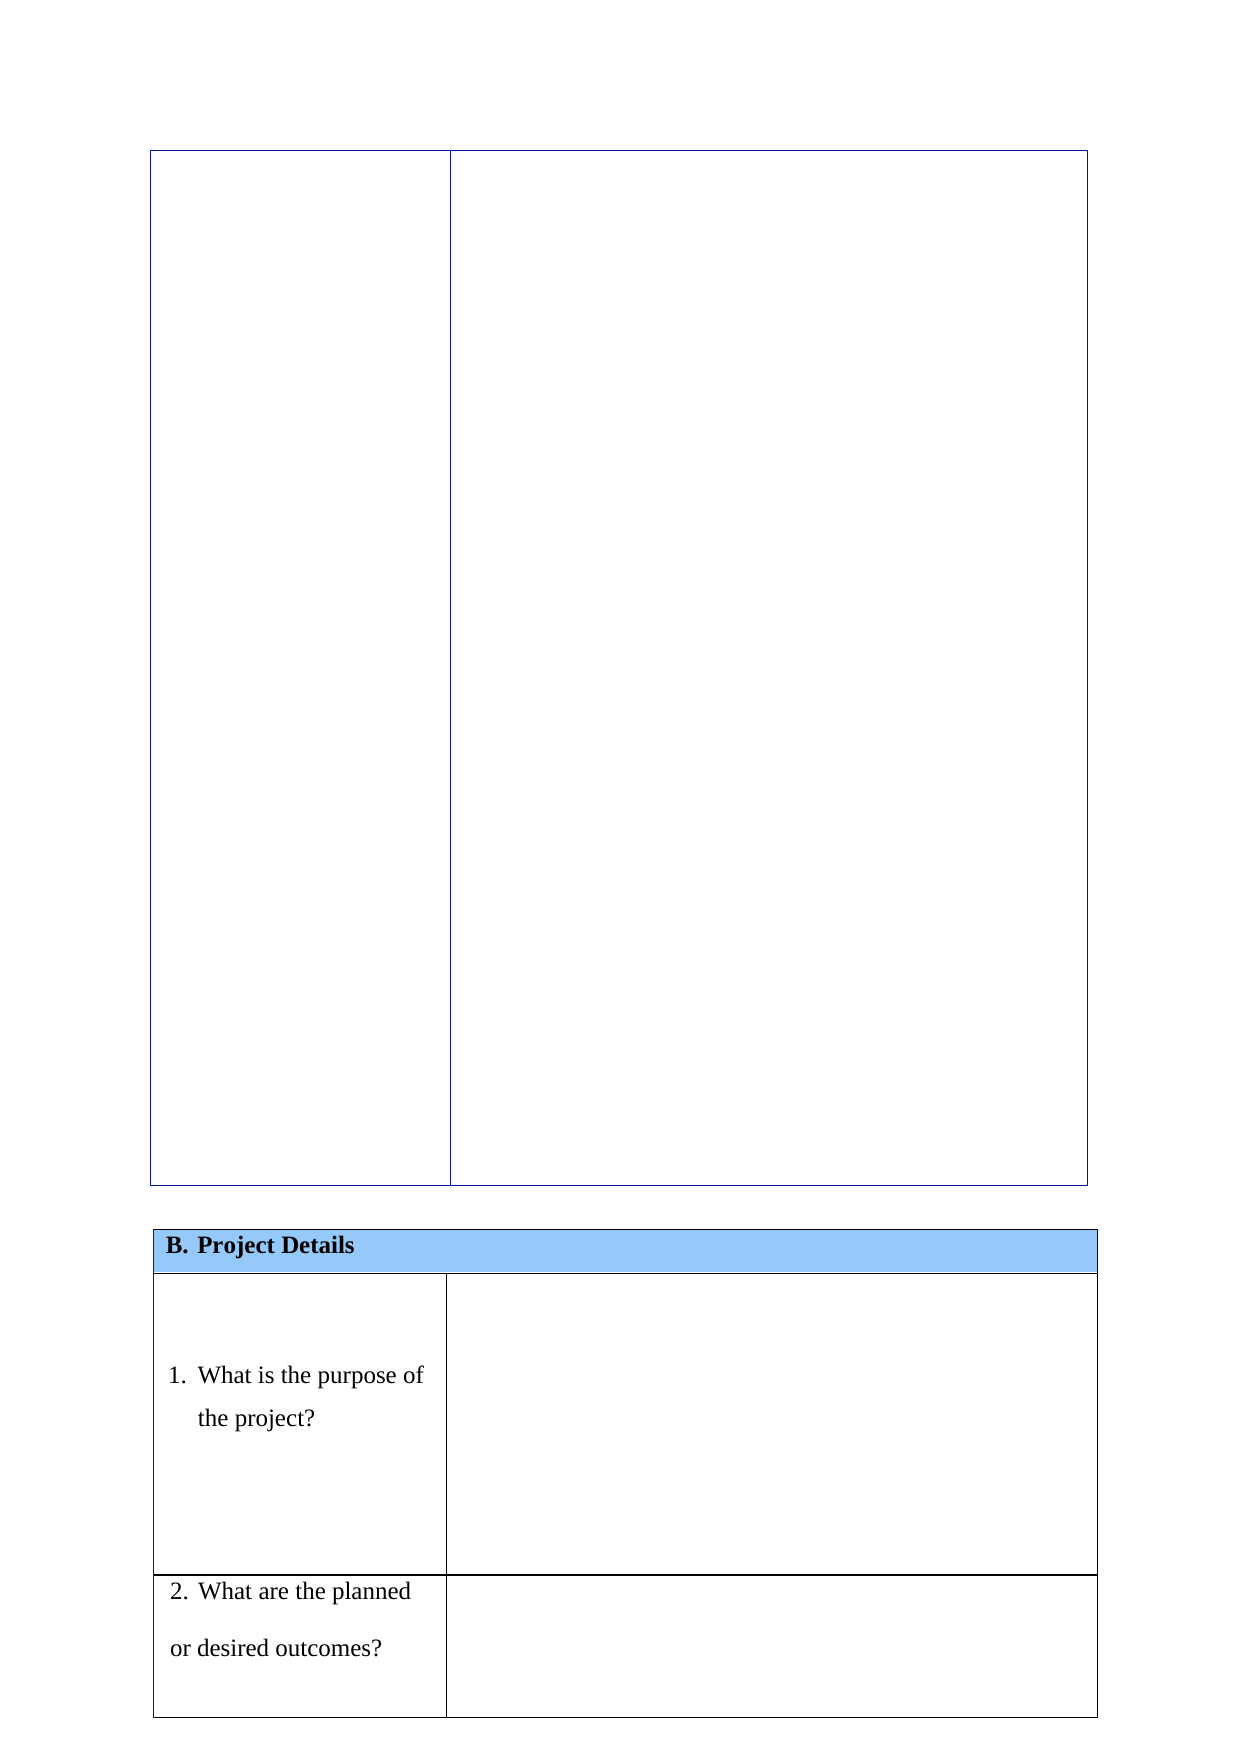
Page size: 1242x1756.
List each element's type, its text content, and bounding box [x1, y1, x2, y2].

table_header [151, 151, 450, 1185]
table_cell 2. What are the planned or desired outcomes? [154, 1576, 446, 1717]
table_header B. Project Details [154, 1230, 1097, 1272]
table_header [451, 151, 1087, 1185]
table_cell [447, 1274, 1097, 1574]
table_cell [447, 1576, 1097, 1717]
table_cell 1. What is the purpose of the project? [154, 1274, 446, 1574]
